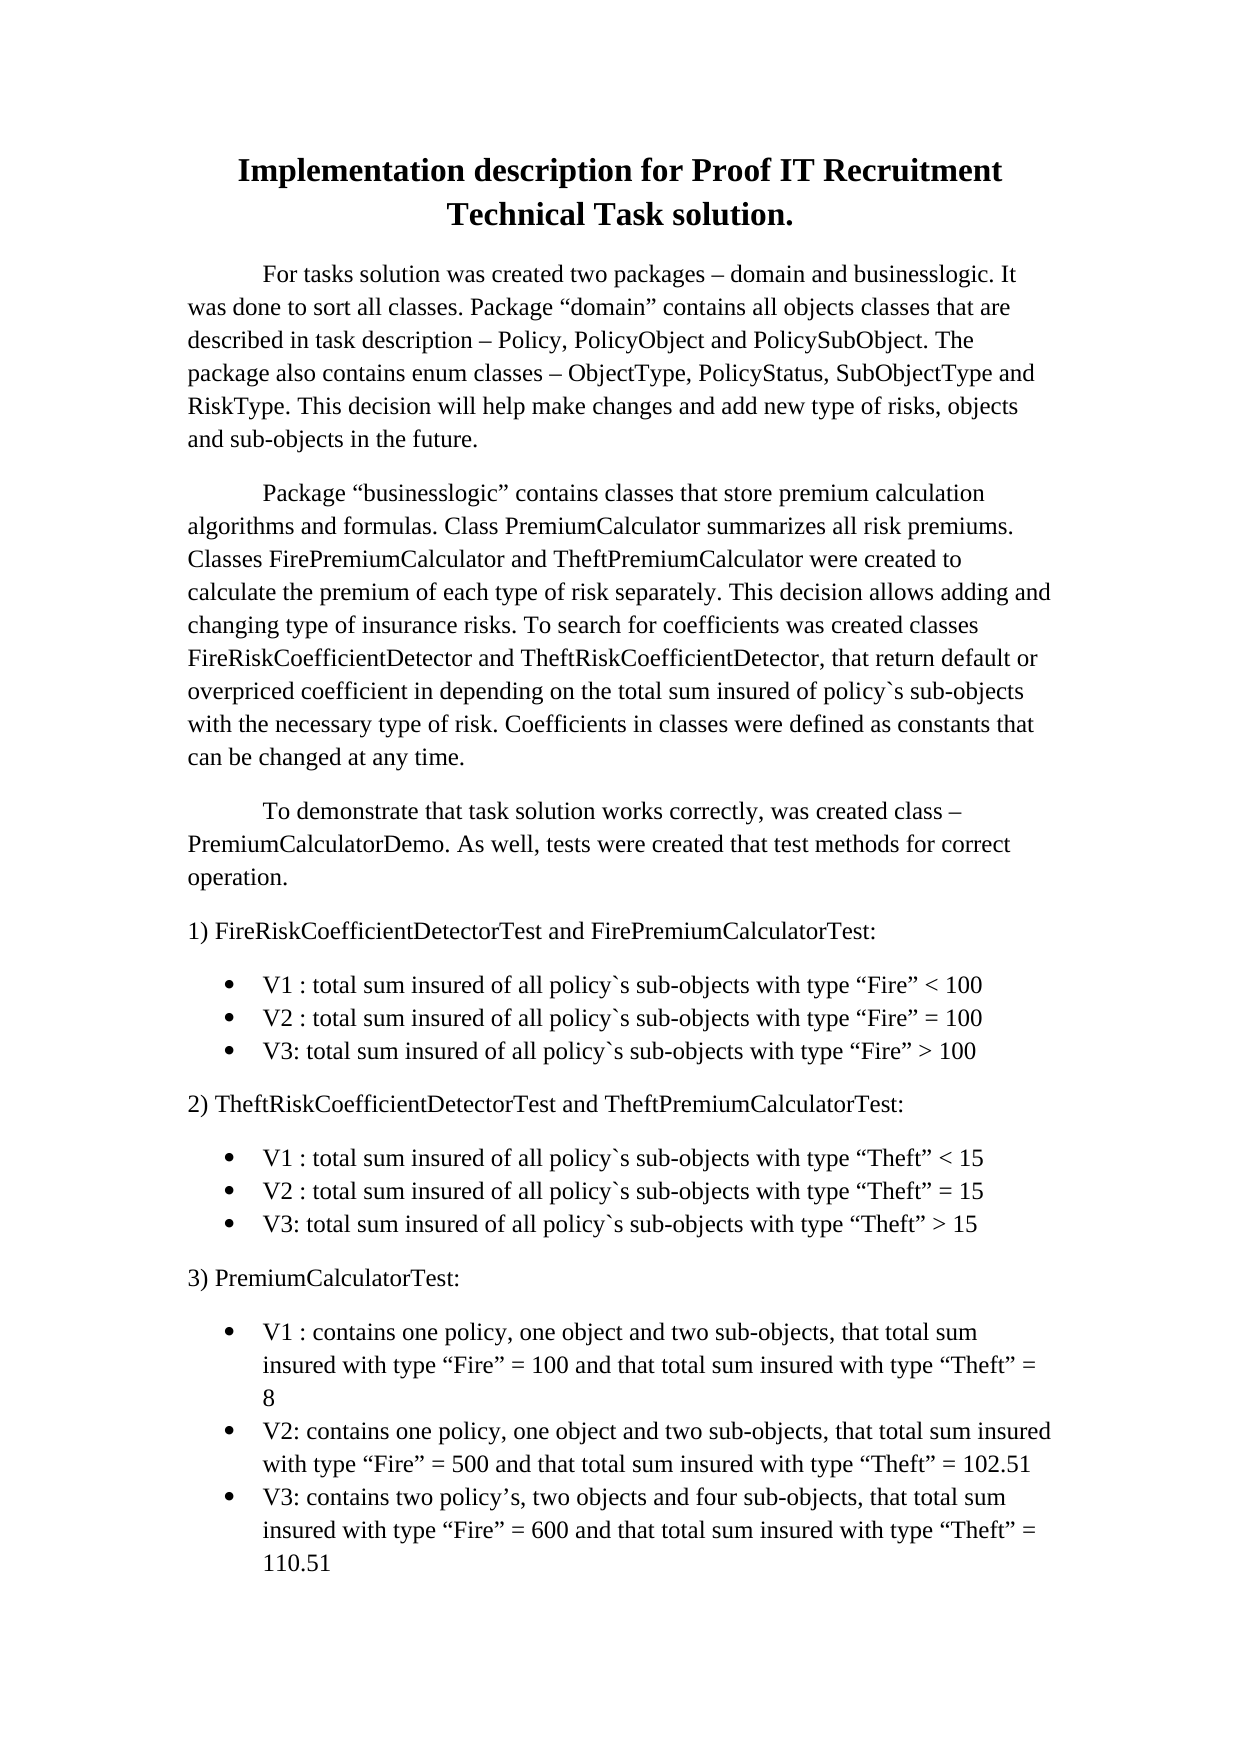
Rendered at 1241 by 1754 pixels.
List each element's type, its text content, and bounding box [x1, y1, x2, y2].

list V1 : total sum insured of all policy`s sub-objects with type “Theft” < 15 [225, 1143, 1053, 1172]
text 2) TheftRiskCoefficientDetectorTest and TheftPremiumCalculatorTest: [187, 1089, 1053, 1118]
text 1) FireRiskCoefficientDetectorTest and FirePremiumCalculatorTest: [187, 916, 1053, 944]
list V1 : total sum insured of all policy`s sub-objects with type “Fire” < 100 [225, 970, 1053, 998]
list V3: contains two policy’s, two objects and four sub-objects, that total sum insured with type “Fire” = 600 and that total sum insured with type “Theft” = 110.51 [225, 1482, 1053, 1577]
text Implementation description for Proof IT Recruitment Technical Task solution. [187, 150, 1053, 232]
list V2 : total sum insured of all policy`s sub-objects with type “Theft” = 15 [225, 1176, 1053, 1205]
text To demonstrate that task solution works correctly, was created class – PremiumCalculatorDemo. As well, tests were created that test methods for correct operation. [187, 796, 1053, 891]
list V3: total sum insured of all policy`s sub-objects with type “Theft” > 15 [225, 1209, 1053, 1238]
list V2: contains one policy, one object and two sub-objects, that total sum insured with type “Fire” = 500 and that total sum insured with type “Theft” = 102.51 [225, 1416, 1053, 1478]
text For tasks solution was created two packages – domain and businesslogic. It was done to sort all classes. Package “domain” contains all objects classes that are described in task description – Policy, PolicyObject and PolicySubObject. The package also contains enum classes – ObjectType, PolicyStatus, SubObjectType and RiskType. This decision will help make changes and add new type of risks, objects and sub-objects in the future. [187, 259, 1053, 453]
list V3: total sum insured of all policy`s sub-objects with type “Fire” > 100 [225, 1036, 1053, 1064]
list V1 : contains one policy, one object and two sub-objects, that total sum insured with type “Fire” = 100 and that total sum insured with type “Theft” = 8 [225, 1317, 1053, 1412]
list V2 : total sum insured of all policy`s sub-objects with type “Fire” = 100 [225, 1003, 1053, 1031]
text 3) PremiumCalculatorTest: [187, 1263, 1053, 1292]
text Package “businesslogic” contains classes that store premium calculation algorithms and formulas. Class PremiumCalculator summarizes all risk premiums. Classes FirePremiumCalculator and TheftPremiumCalculator were created to calculate the premium of each type of risk separately. This decision allows adding and changing type of insurance risks. To search for coefficients was created classes FireRiskCoefficientDetector and TheftRiskCoefficientDetector, that return default or overpriced coefficient in depending on the total sum insured of policy`s sub-objects with the necessary type of risk. Coefficients in classes were defined as constants that can be changed at any time. [187, 478, 1053, 771]
